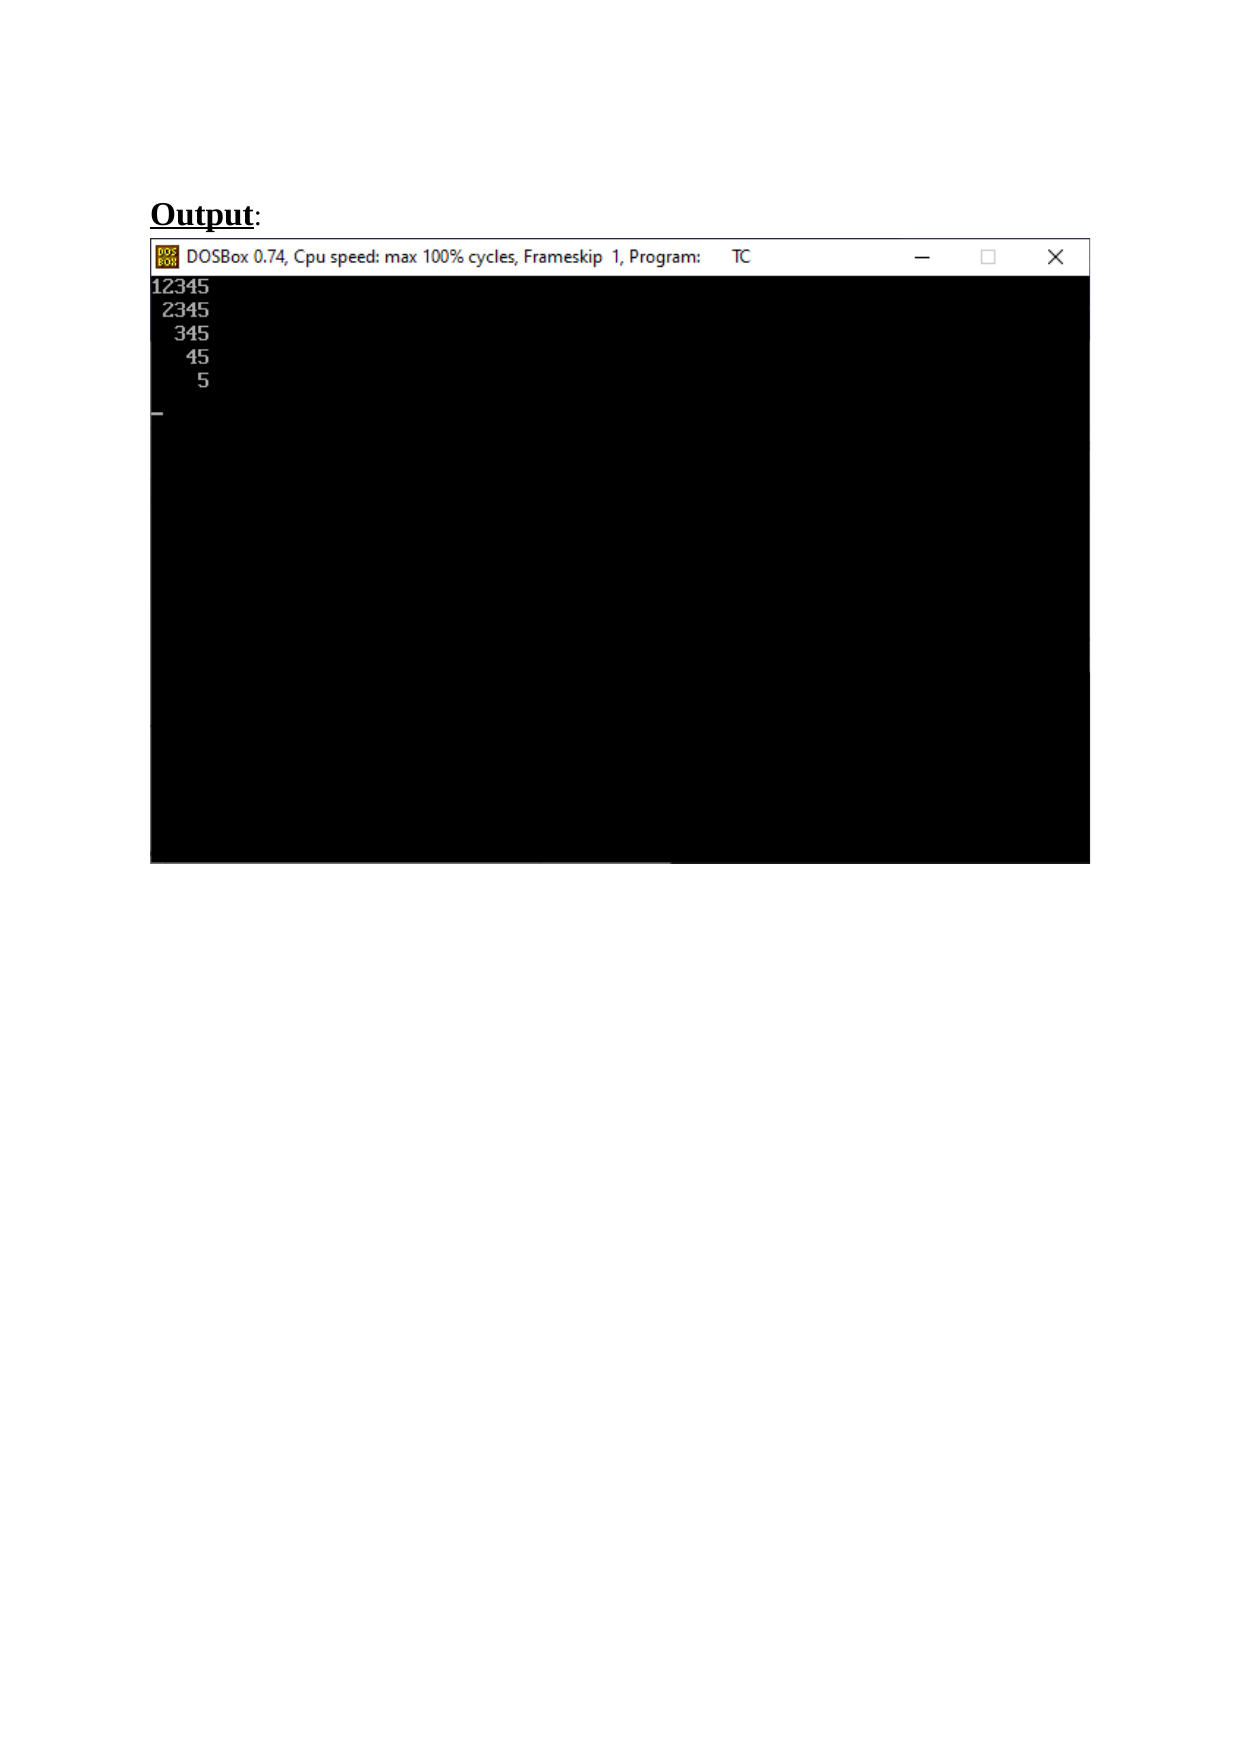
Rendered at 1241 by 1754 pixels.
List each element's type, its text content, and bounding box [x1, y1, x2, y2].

picture [150, 238, 1091, 864]
text Output: [150, 194, 1090, 232]
